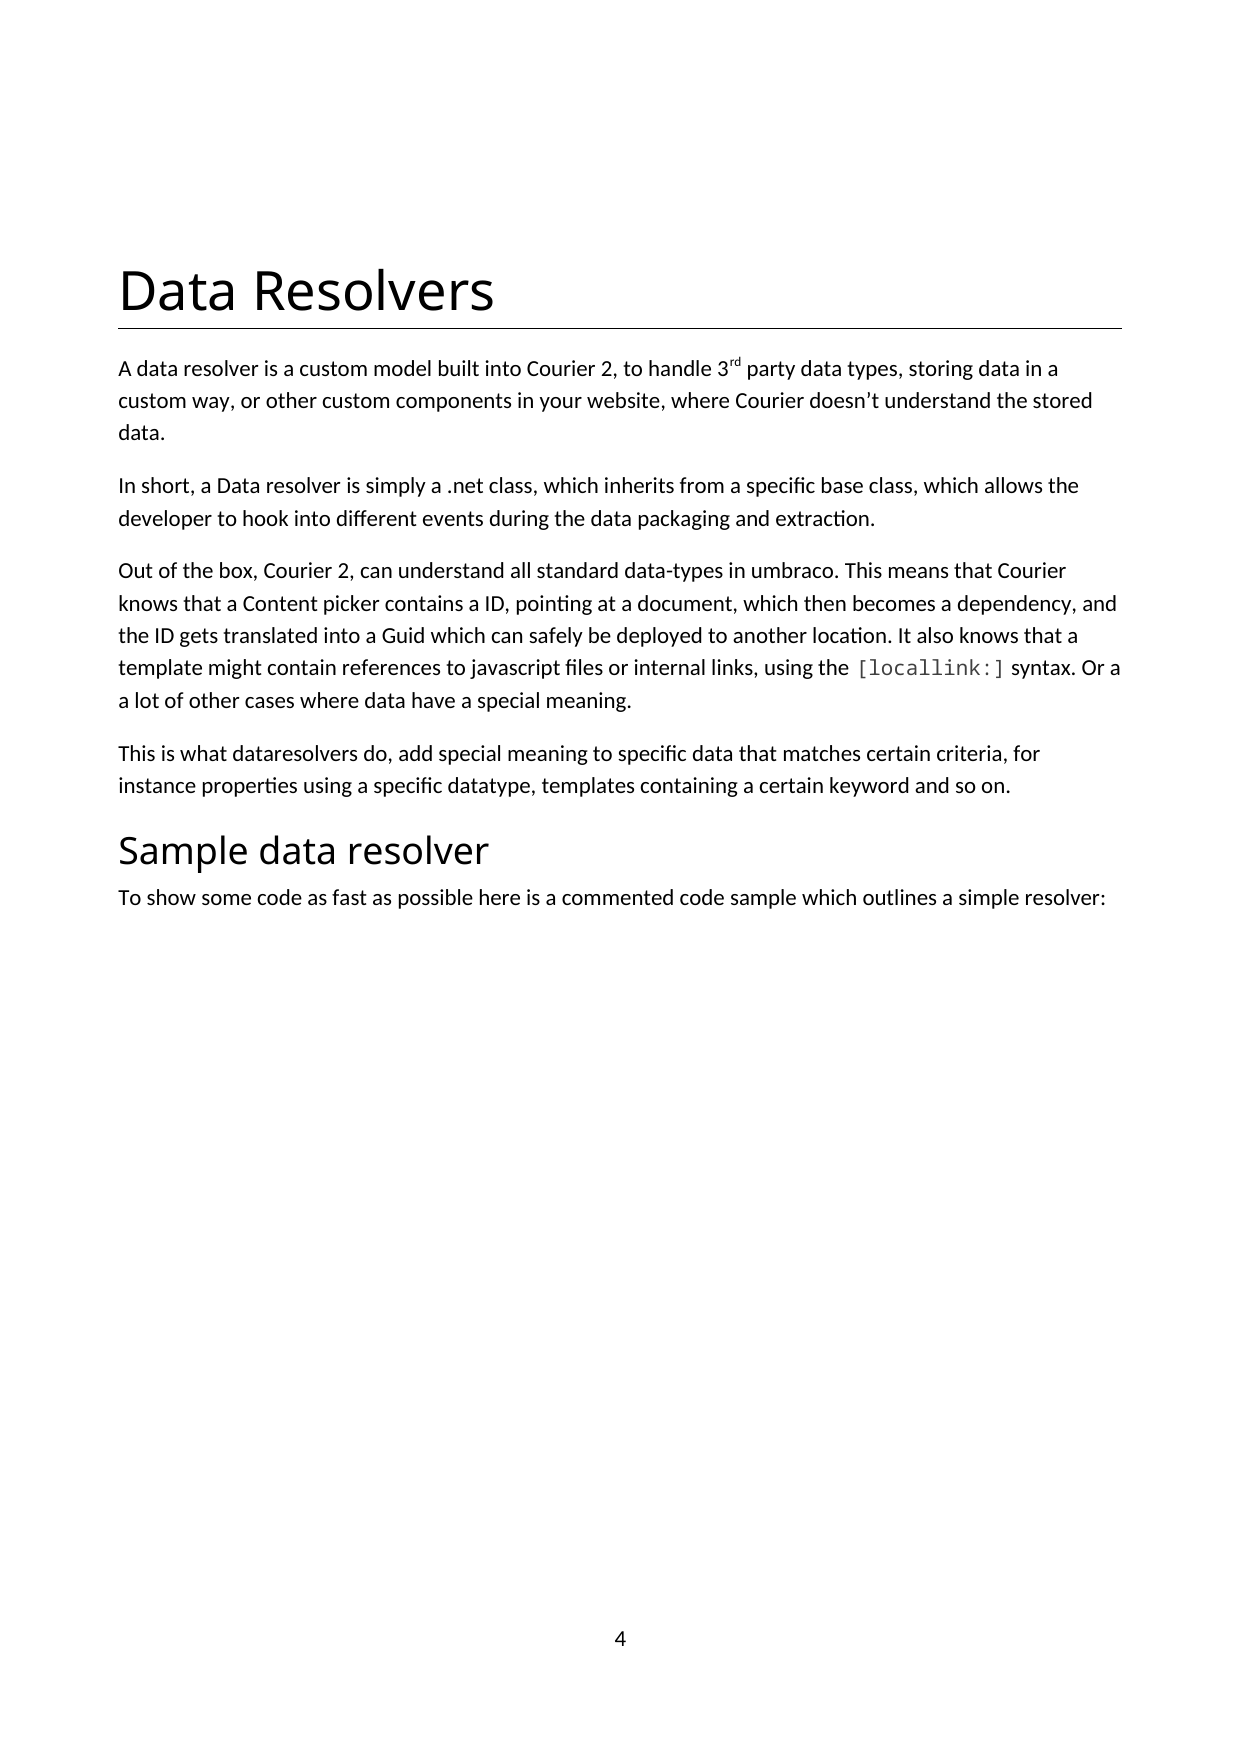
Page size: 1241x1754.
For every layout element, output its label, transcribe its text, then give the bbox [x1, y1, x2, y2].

subtitle Data Resolvers [118, 252, 1122, 328]
text This is what dataresolvers do, add special meaning to specific data that matches certain criteria, for instance properties using a specific datatype, templates containing a certain keyword and so on. [118, 739, 1122, 799]
text In short, a Data resolver is simply a .net class, which inherits from a specific base class, which allows the developer to hook into different events during the data packaging and extraction. [118, 471, 1122, 532]
subtitle Sample data resolver [118, 824, 1122, 875]
text Out of the box, Courier 2, can understand all standard data-types in umbraco. This means that Courier knows that a Content picker contains a ID, pointing at a document, which then becomes a dependency, and the ID gets translated into a Guid which can safely be deployed to another location. It also knows that a template might contain references to javascript files or internal links, using the [locallink:] syntax. Or a a lot of other cases where data have a special meaning. [118, 557, 1122, 714]
text To show some code as fast as possible here is a commented code sample which outlines a simple resolver: [118, 883, 1122, 911]
text A data resolver is a custom model built into Courier 2, to handle 3rd party data types, storing data in a custom way, or other custom components in your website, where Courier doesn’t understand the stored data. [118, 354, 1122, 446]
